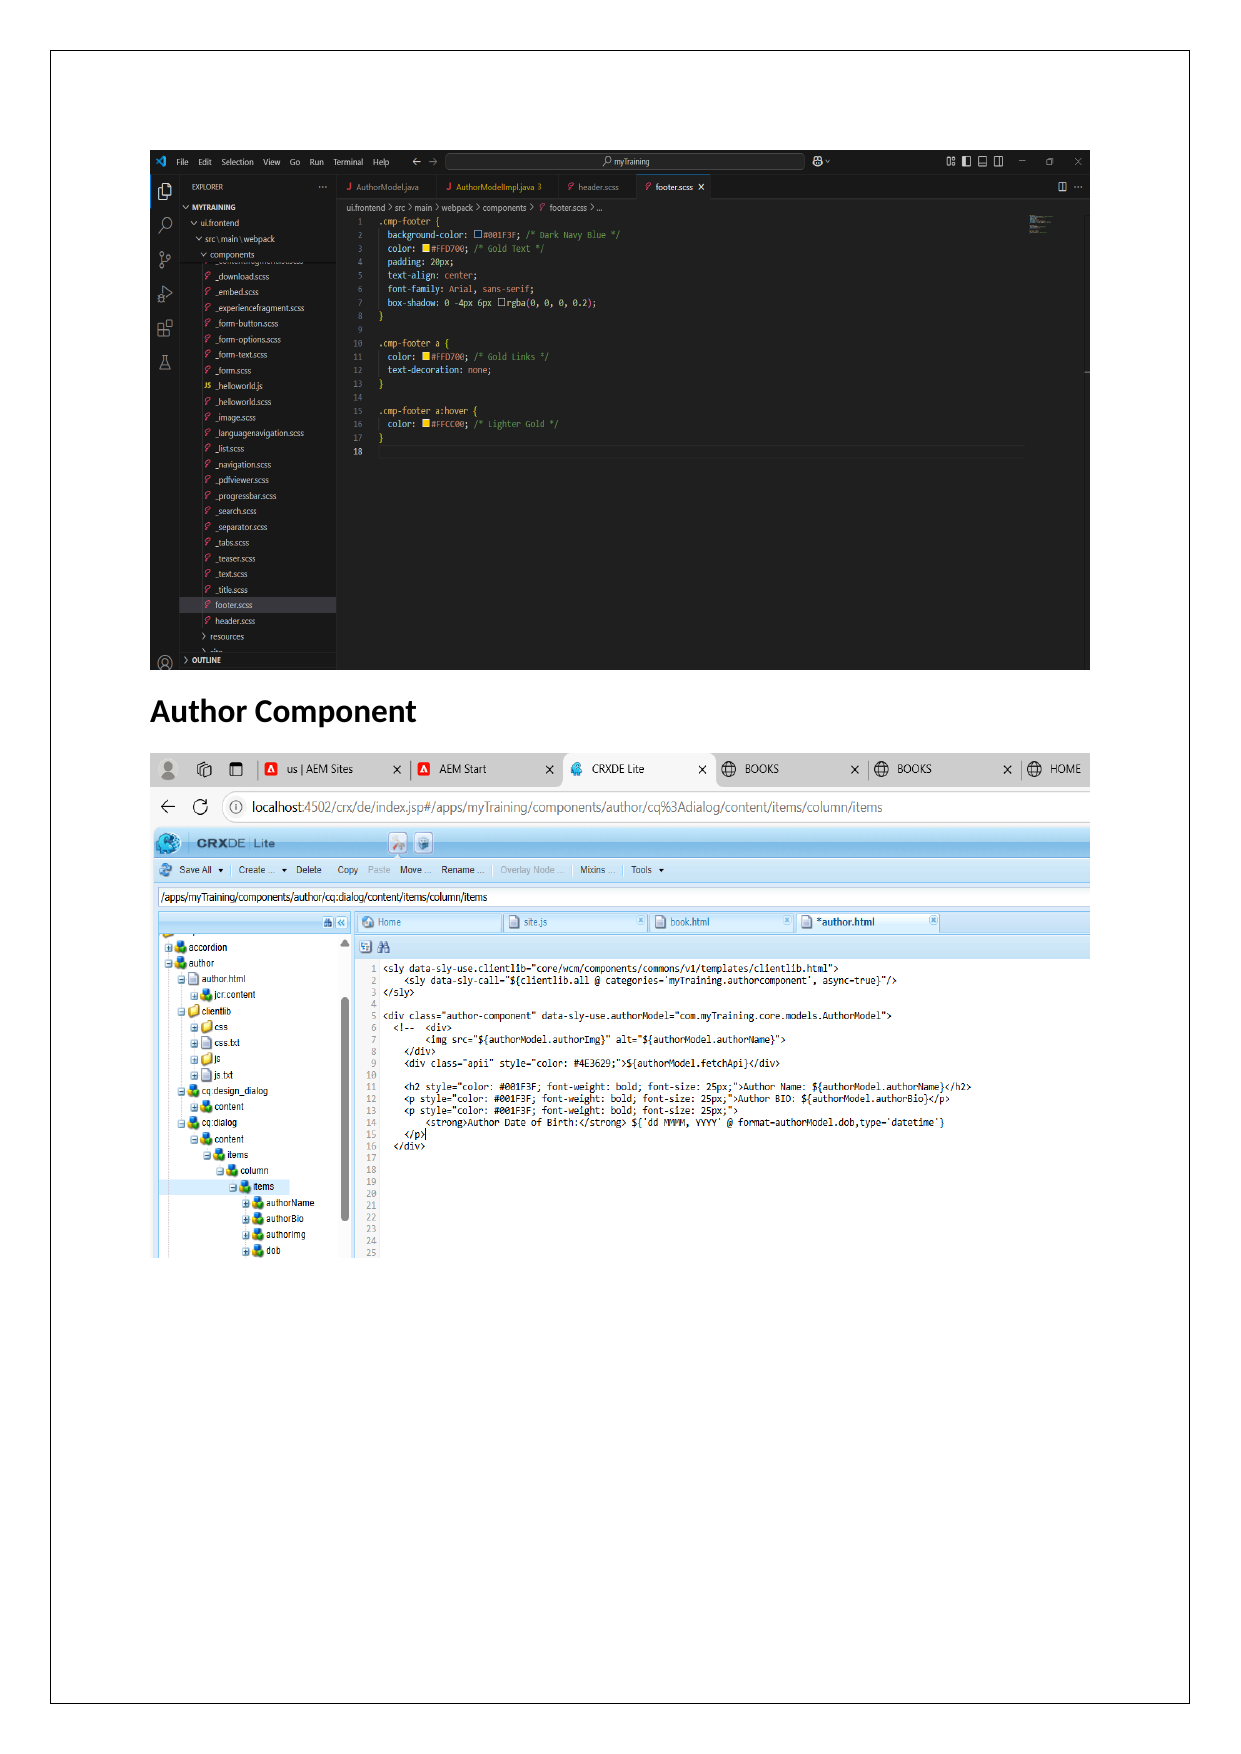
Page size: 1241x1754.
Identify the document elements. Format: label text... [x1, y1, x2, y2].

text Author Component [150, 691, 1090, 731]
picture [150, 150, 1090, 670]
picture [150, 753, 1090, 1258]
